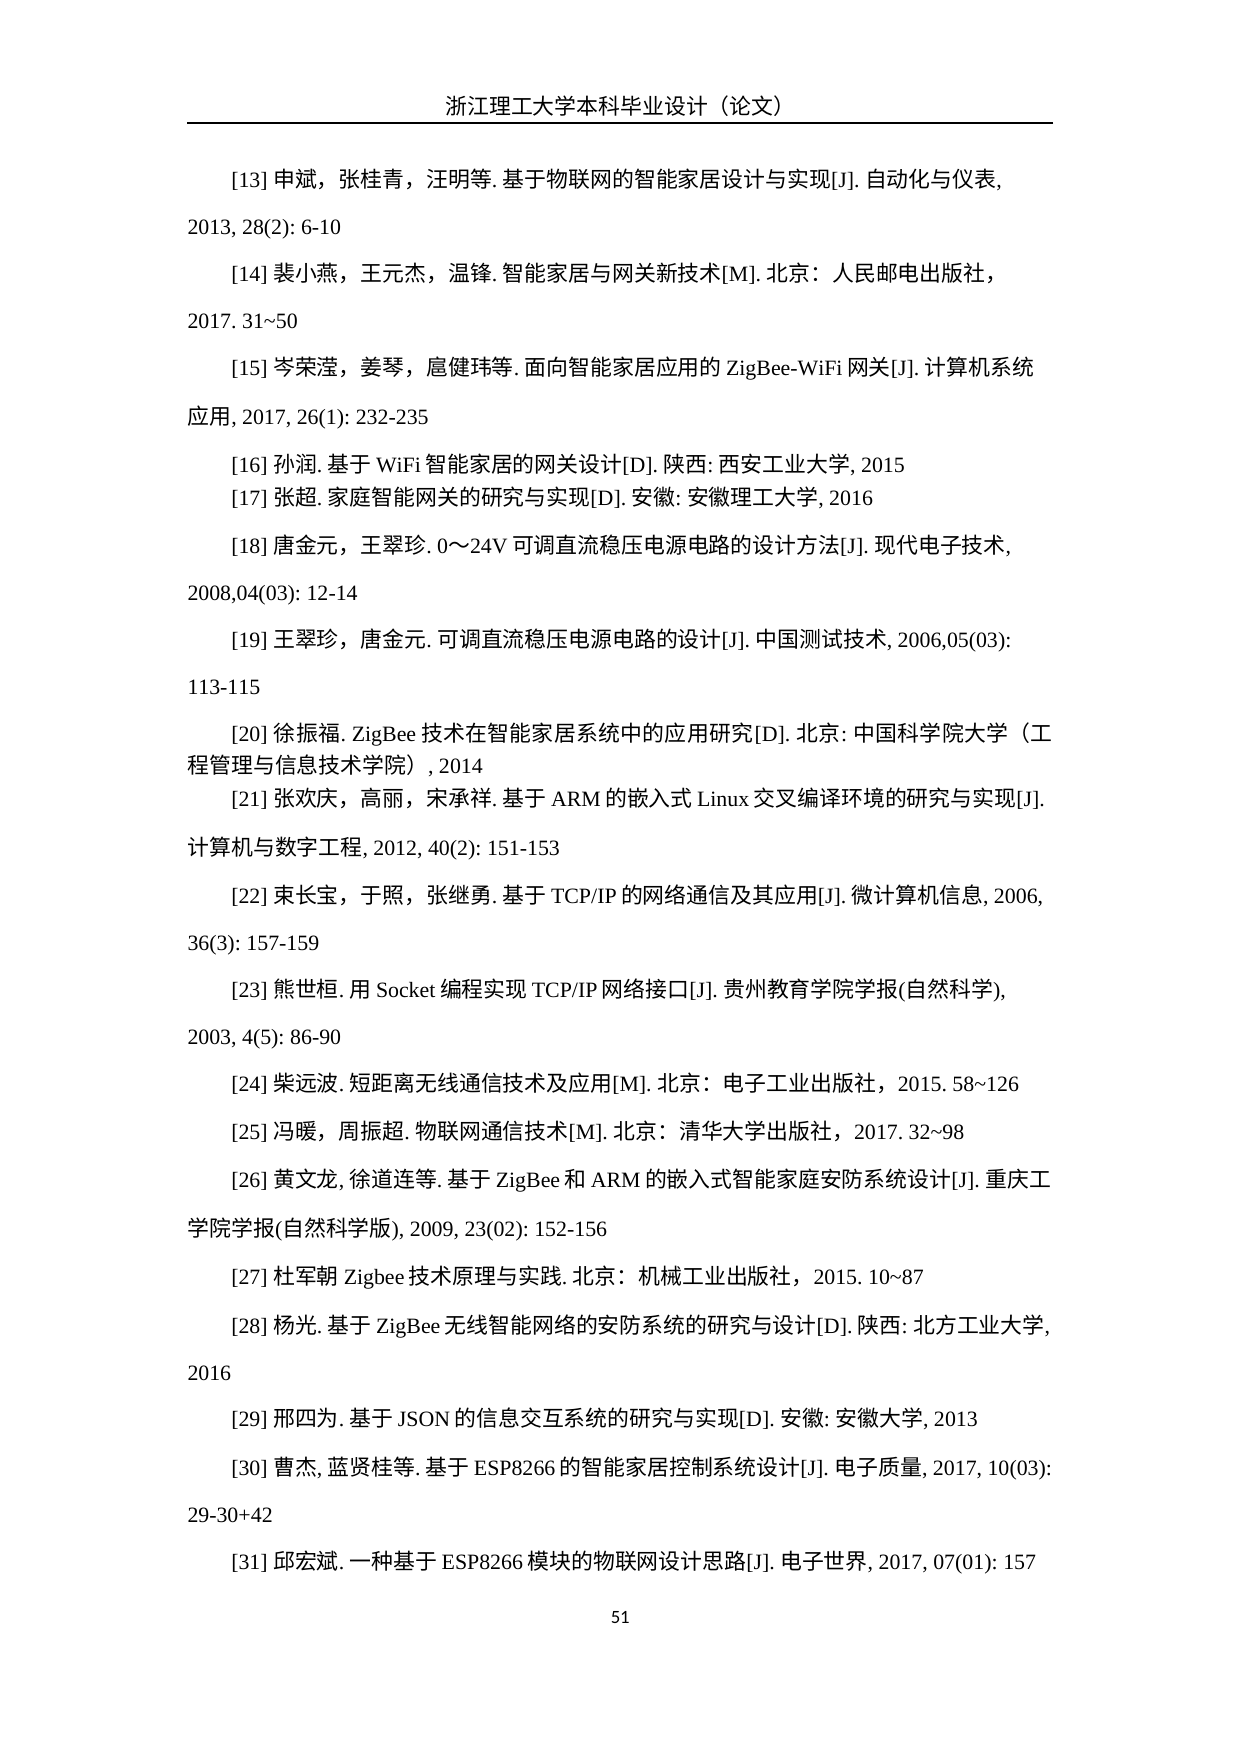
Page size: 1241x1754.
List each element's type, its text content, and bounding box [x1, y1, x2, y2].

text [25] 冯暖，周振超. 物联网通信技术[M]. 北京：清华大学出版社，2017. 32~98 [187, 1113, 1053, 1146]
text [15] 岑荣滢，姜琴，扈健玮等. 面向智能家居应用的ZigBee-WiFi网关[J]. 计算机系统应用, 2017, 26(1): 232-235 [187, 350, 1053, 431]
text [27] 杜军朝 Zigbee技术原理与实践. 北京：机械工业出版社，2015. 10~87 [187, 1259, 1053, 1291]
text [28] 杨光. 基于ZigBee无线智能网络的安防系统的研究与设计[D]. 陕西: 北方工业大学, 2016 [187, 1307, 1053, 1388]
text [13] 申斌，张桂青，汪明等. 基于物联网的智能家居设计与实现[J]. 自动化与仪表, 2013, 28(2): 6-10 [187, 162, 1053, 243]
text [19] 王翠珍，唐金元. 可调直流稳压电源电路的设计[J]. 中国测试技术, 2006,05(03): 113-115 [187, 621, 1053, 703]
text [31] 邱宏斌. 一种基于ESP8266模块的物联网设计思路[J]. 电子世界, 2017, 07(01): 157 [187, 1543, 1053, 1576]
text [20] 徐振福. ZigBee技术在智能家居系统中的应用研究[D]. 北京: 中国科学院大学（工程管理与信息技术学院）, 2014 [187, 715, 1053, 780]
text [18] 唐金元，王翠珍. 0～24V可调直流稳压电源电路的设计方法[J]. 现代电子技术, 2008,04(03): 12-14 [187, 528, 1053, 609]
text [21] 张欢庆，高丽，宋承祥. 基于ARM的嵌入式Linux交叉编译环境的研究与实现[J]. 计算机与数字工程, 2012, 40(2): 151-153 [187, 780, 1053, 862]
text [30] 曹杰, 蓝贤桂等. 基于ESP8266的智能家居控制系统设计[J]. 电子质量, 2017, 10(03): 29-30+42 [187, 1449, 1053, 1531]
text [29] 邢四为. 基于JSON的信息交互系统的研究与实现[D]. 安徽: 安徽大学, 2013 [187, 1401, 1053, 1433]
text [23] 熊世桓. 用Socket编程实现TCP/IP网络接口[J]. 贵州教育学院学报(自然科学), 2003, 4(5): 86-90 [187, 971, 1053, 1052]
text [17] 张超. 家庭智能网关的研究与实现[D]. 安徽: 安徽理工大学, 2016 [187, 479, 1053, 512]
text [22] 束长宝，于照，张继勇. 基于TCP/IP的网络通信及其应用[J]. 微计算机信息, 2006, 36(3): 157-159 [187, 877, 1053, 959]
text [26] 黄文龙, 徐道连等. 基于ZigBee和ARM的嵌入式智能家庭安防系统设计[J]. 重庆工学院学报(自然科学版), 2009, 23(02): 152-156 [187, 1162, 1053, 1243]
text [14] 裴小燕，王元杰，温锋. 智能家居与网关新技术[M]. 北京：人民邮电出版社，2017. 31~50 [187, 256, 1053, 337]
text [16] 孙润. 基于WiFi智能家居的网关设计[D]. 陕西: 西安工业大学, 2015 [187, 447, 1053, 479]
text [24] 柴远波. 短距离无线通信技术及应用[M]. 北京：电子工业出版社，2015. 58~126 [187, 1065, 1053, 1098]
